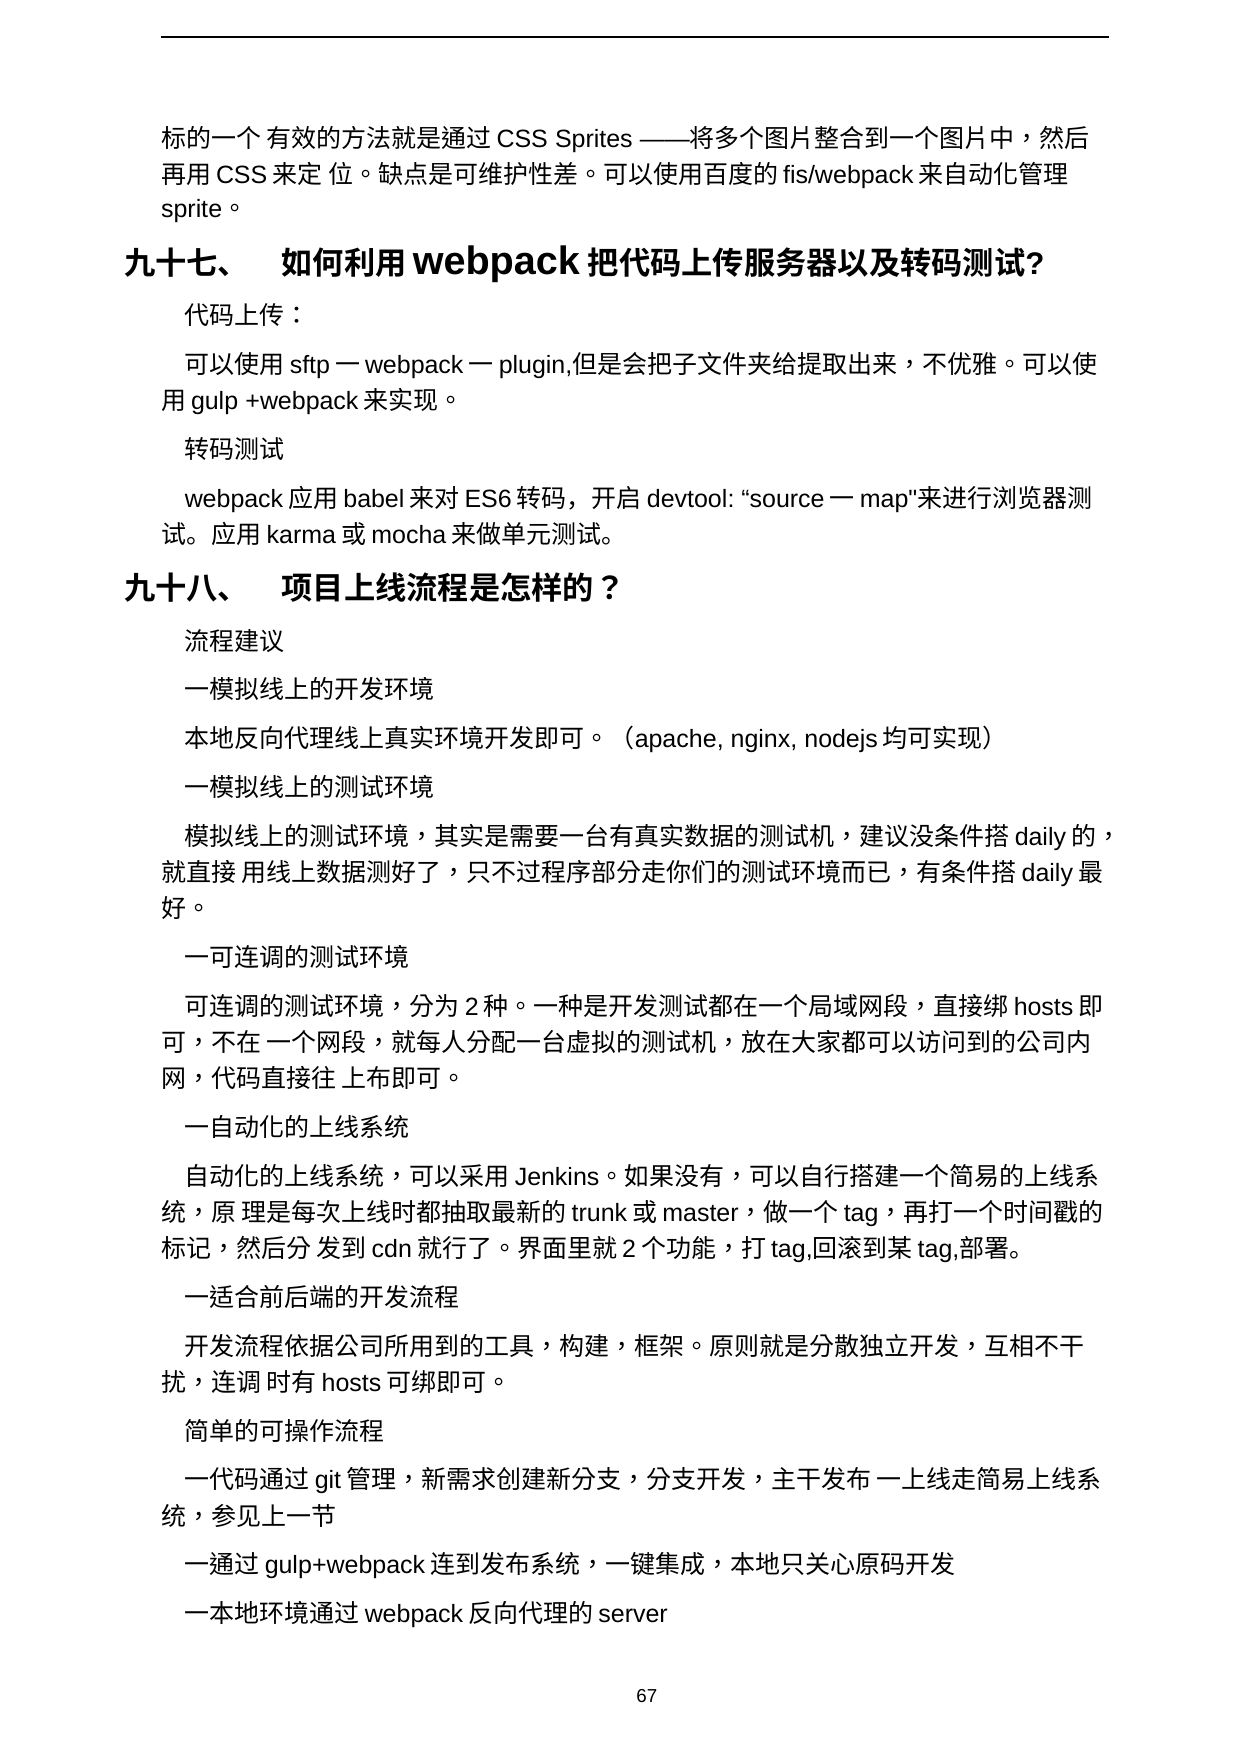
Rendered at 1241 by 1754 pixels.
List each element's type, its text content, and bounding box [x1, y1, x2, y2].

text 自动化的上线系统，可以采用Jenkins。如果没有，可以自行搭建一个简易的上线系统，原 理是每次上线时都抽取最新的trunk或master，做一个tag，再打一个时间戳的标记，然后分 发到cdn就行了。界面里就2个功能，打tag,回滚到某tag,部署。 [161, 1156, 1109, 1265]
text 代码上传： [161, 296, 1109, 332]
text webpack应用babel来对ES6转码，开启devtool: “source一map"来进行浏览器测试。应用 karma或mocha来做单元测试。 [161, 478, 1109, 551]
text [161, 118, 1109, 225]
text 简单的可操作流程 [161, 1411, 1109, 1447]
text 开发流程依据公司所用到的工具，构建，框架。原则就是分散独立开发，互相不干扰，连调 时有hosts可绑即可。 [161, 1326, 1109, 1398]
text 一通过gulp+webpack连到发布系统，一键集成，本地只关心原码开发 [161, 1545, 1109, 1581]
text 模拟线上的测试环境，其实是需要一台有真实数据的测试机，建议没条件搭daily的，就直接 用线上数据测好了，只不过程序部分走你们的测试环境而已，有条件搭daily最好。 [161, 816, 1109, 925]
text 可连调的测试环境，分为2种。一种是开发测试都在一个局域网段，直接绑hosts即可，不在 一个网段，就每人分配一台虚拟的测试机，放在大家都可以访问到的公司内网，代码直接往 上布即可。 [161, 986, 1109, 1095]
text 一模拟线上的开发环境 [161, 670, 1109, 706]
text 项目上线流程是怎样的？ [112, 563, 1109, 608]
text 一本地环境通过webpack反向代理的server [161, 1593, 1109, 1630]
text 一可连调的测试环境 [161, 937, 1109, 973]
text 流程建议 [161, 621, 1109, 657]
text 一适合前后端的开发流程 [161, 1277, 1109, 1313]
text 一自动化的上线系统 [161, 1107, 1109, 1143]
text 如何利用webpack把代码上传服务器以及转码测试? [112, 237, 413, 283]
text 转码测试 [161, 429, 1109, 466]
text 可以使用sftp一webpack一plugin,但是会把子文件夹给提取出来，不优雅。可以使用gulp +webpack来实现。 [161, 344, 1109, 417]
text 本地反向代理线上真实环境开发即可。（apache, nginx, nodejs均可实现） [161, 718, 1109, 755]
text 如何利用webpack把代码上传服务器以及转码测试? [588, 237, 1109, 283]
text 一模拟线上的测试环境 [161, 767, 1109, 803]
text 一代码通过git管理，新需求创建新分支，分支开发，主干发布 一上线走简易上线系统，参见上一节 [161, 1460, 1109, 1532]
